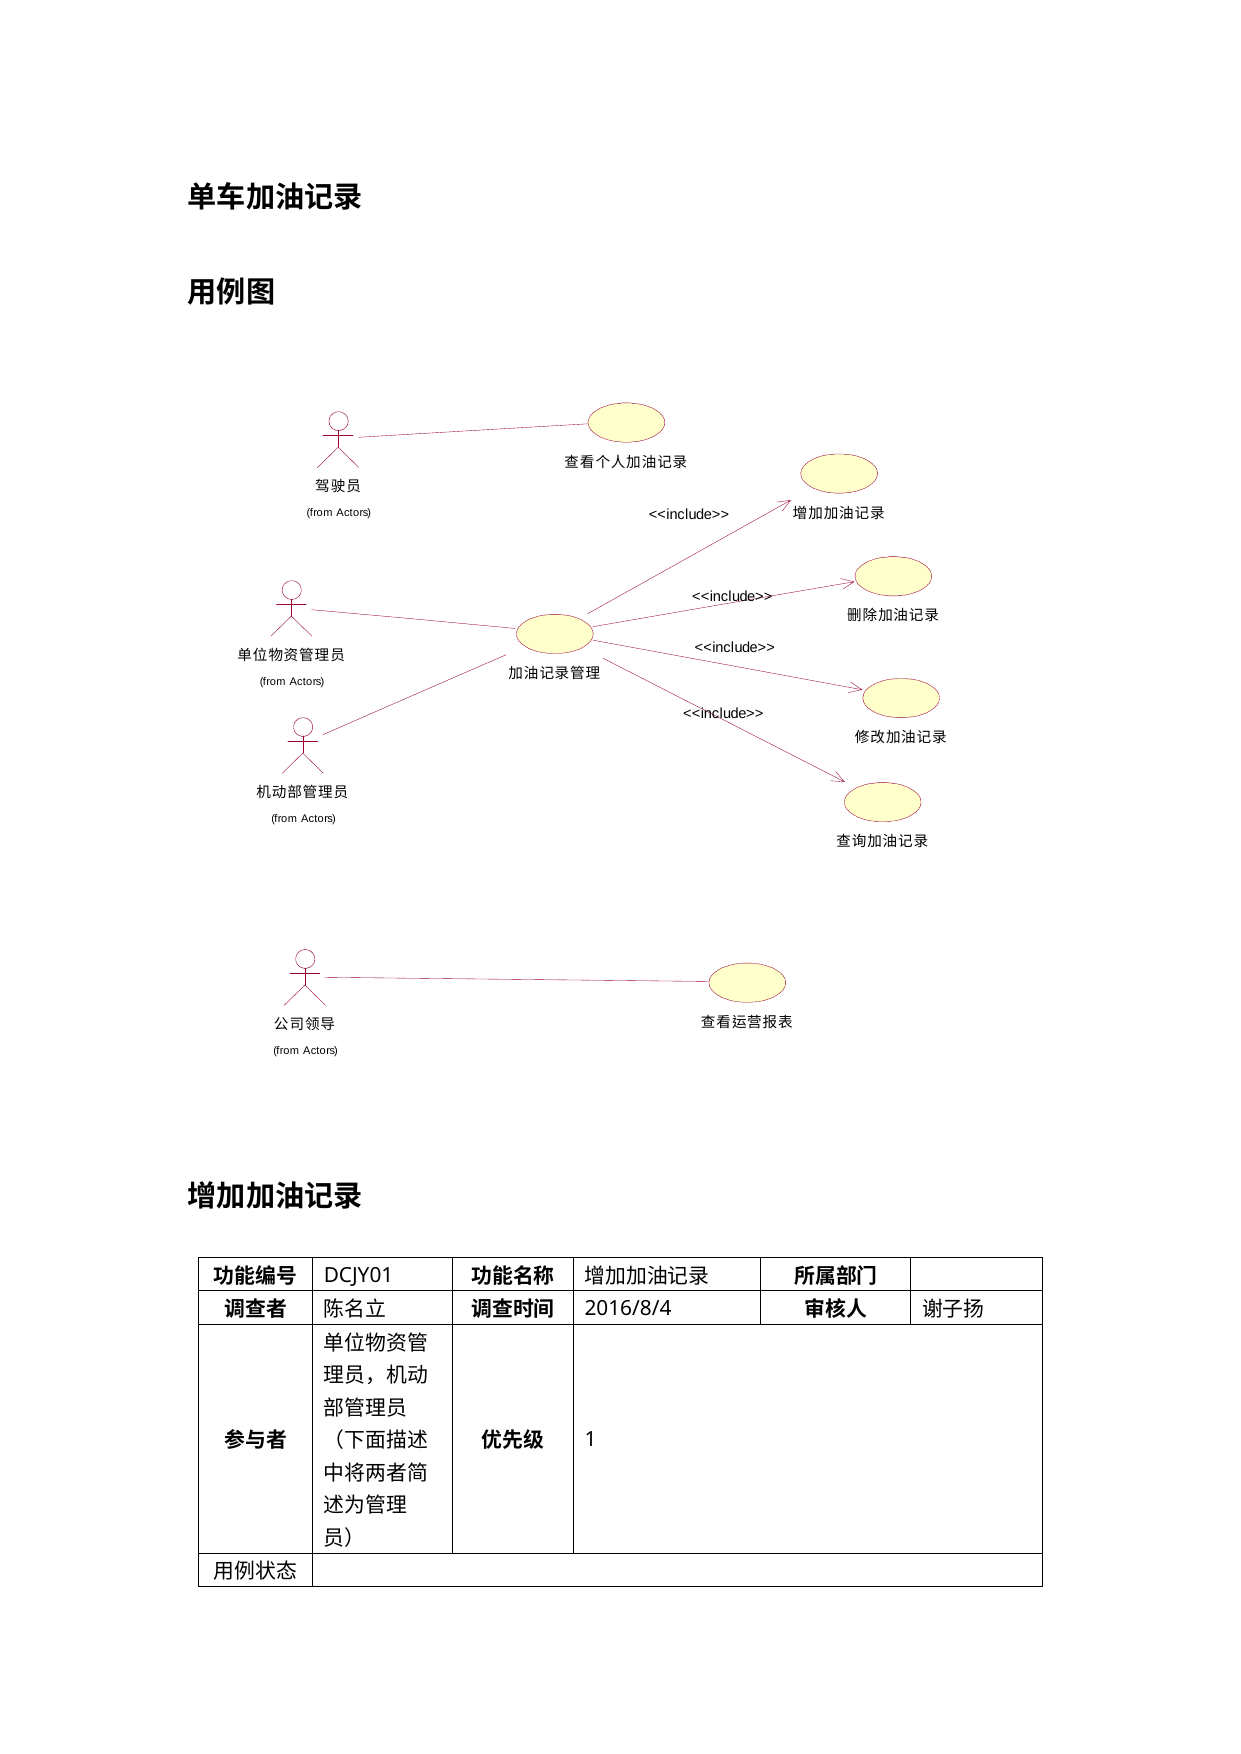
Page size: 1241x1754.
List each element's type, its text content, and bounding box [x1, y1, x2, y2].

table_cell 2016/8/4 [574, 1291, 760, 1324]
table_cell 审核人 [761, 1291, 910, 1324]
table_header 功能编号 [199, 1258, 312, 1290]
table_cell 用例状态 [199, 1554, 312, 1586]
table_header 所属部门 [761, 1258, 910, 1290]
subtitle 单车加油记录 [187, 162, 1053, 227]
table_cell 单位物资管理员，机动部管理员（下面描述中将两者简述为管理员） [313, 1325, 452, 1552]
table_header 增加加油记录 [574, 1258, 760, 1290]
table_cell 调查者 [199, 1291, 312, 1324]
subtitle 增加加油记录 [187, 1162, 1053, 1227]
table_cell 1 [574, 1325, 1042, 1552]
table_cell 陈名立 [313, 1291, 452, 1324]
table_header 功能名称 [453, 1258, 573, 1290]
table_header DCJY01 [313, 1258, 452, 1290]
table_cell 优先级 [453, 1325, 573, 1552]
table_cell 谢子扬 [911, 1291, 1042, 1324]
table_cell [313, 1554, 1042, 1586]
table_cell 调查时间 [453, 1291, 573, 1324]
subtitle 用例图 [187, 257, 1053, 322]
table_cell 参与者 [199, 1325, 312, 1552]
table_header [911, 1258, 1042, 1290]
